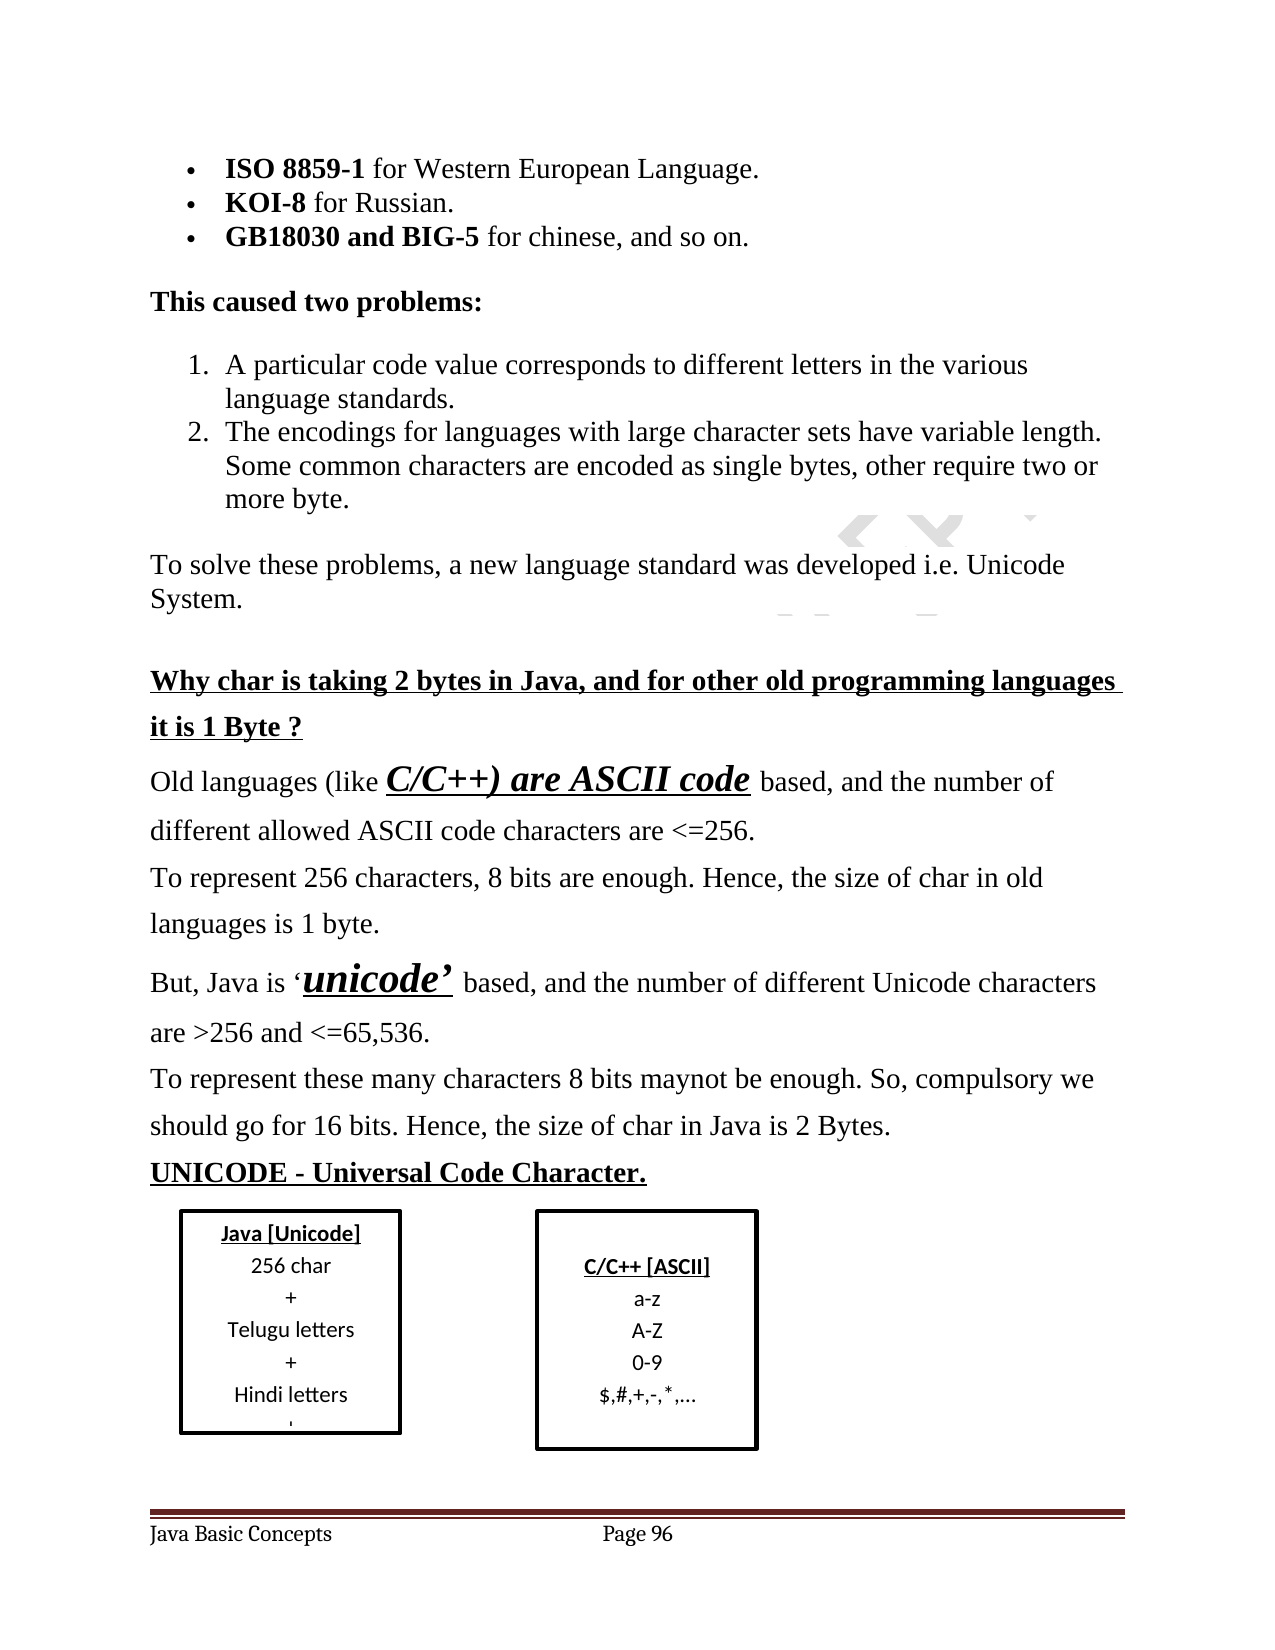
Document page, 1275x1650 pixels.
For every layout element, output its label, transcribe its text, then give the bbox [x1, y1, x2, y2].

text To represent these many characters 8 bits maynot be enough. So, compulsory we should go for 16 bits. Hence, the size of char in Java is 2 Bytes. [150, 1062, 1125, 1142]
table_header This caused two problems: A particular code value corresponds to different letters in the various language standards. The encodings for languages with large character sets have variable length. Some common characters are encoded as single bytes, other require two or more byte. [149, 283, 1133, 546]
text To represent 256 characters, 8 bits are enough. Hence, the size of char in old languages is 1 byte. [150, 860, 1125, 940]
text Old languages (like C/C++) are ASCII code based, and the number of different allowed ASCII code characters are <=256. [150, 756, 1125, 846]
text UNICODE - Universal Code Character. [150, 1155, 1125, 1189]
text But, Java is ‘unicode’ based, and the number of different Unicode characters are >256 and <=65,536. [150, 953, 1125, 1048]
text Why char is taking 2 bytes in Java, and for other old programming languages it is 1 Byte ? [150, 663, 1125, 743]
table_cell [149, 150, 1133, 283]
